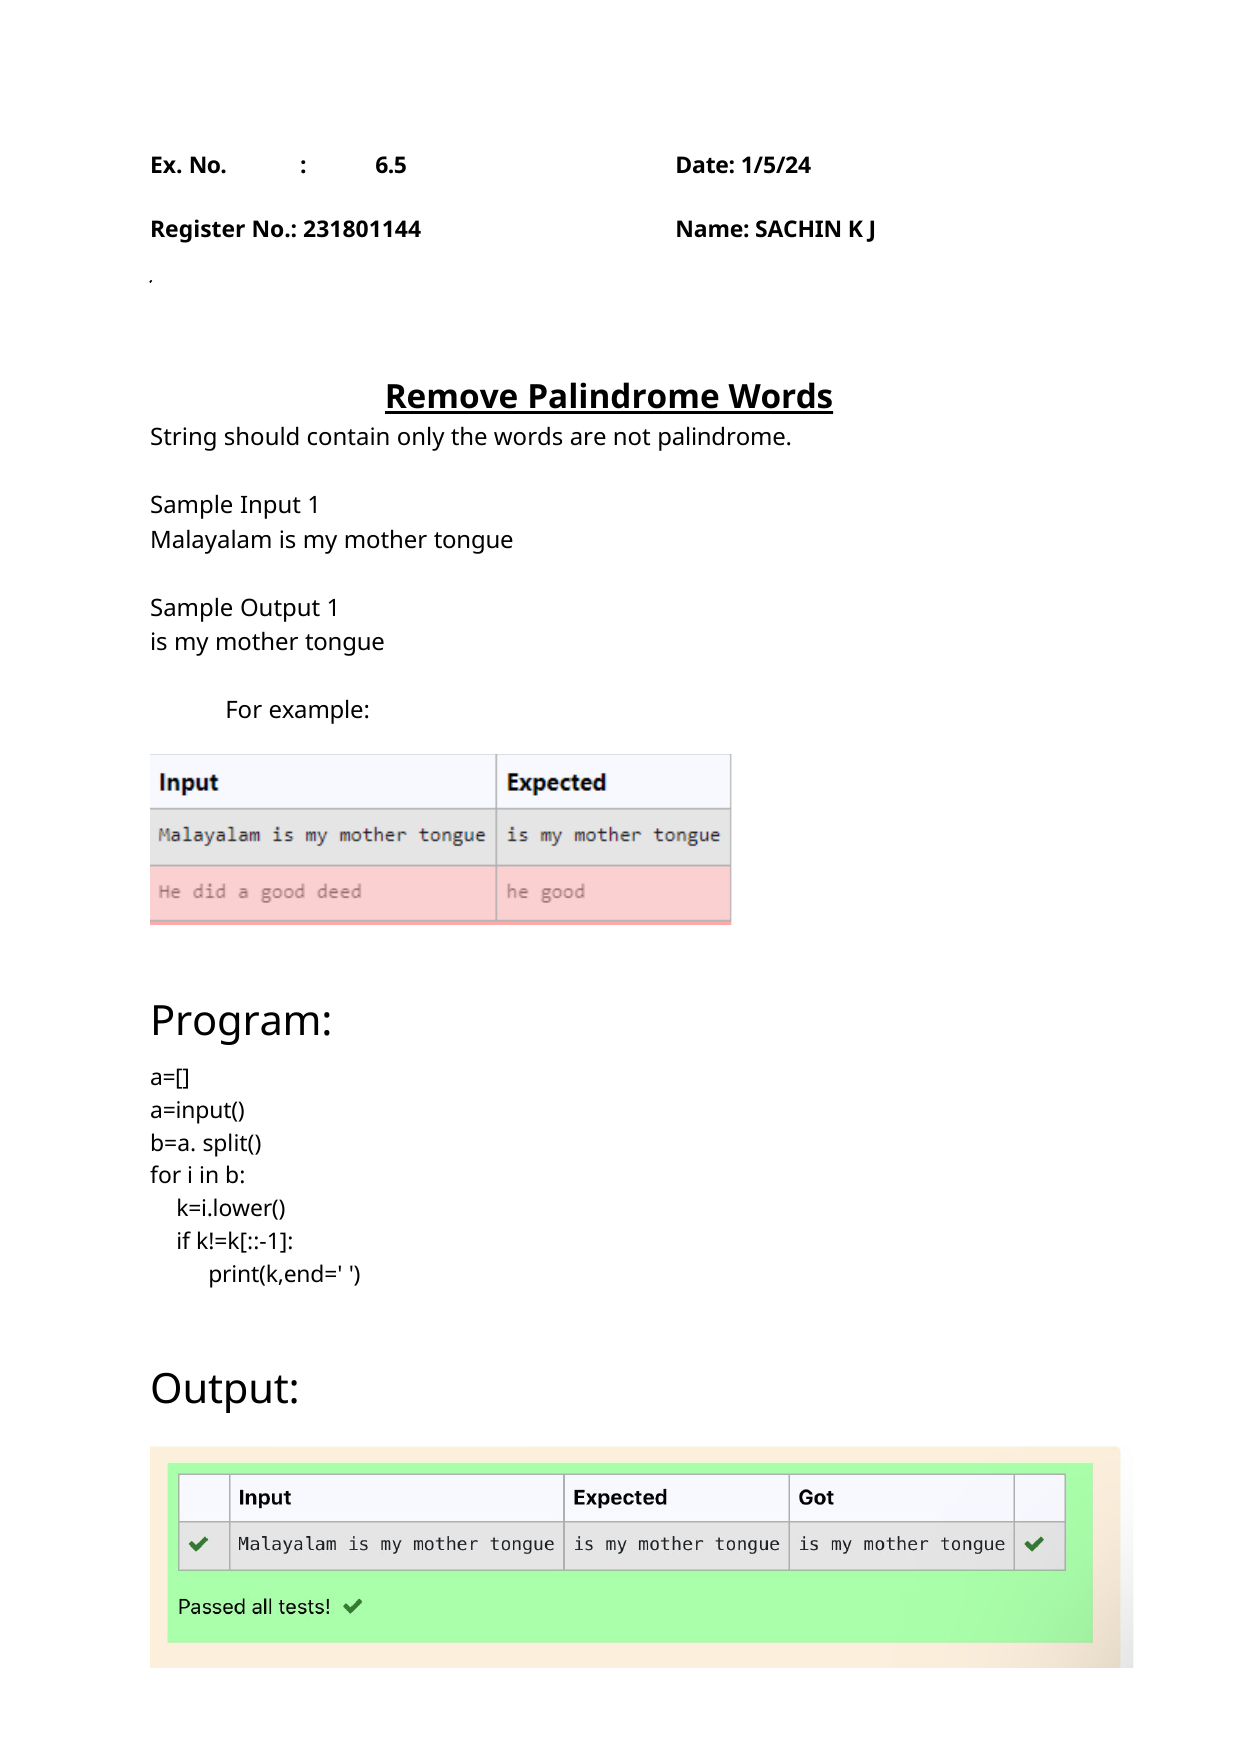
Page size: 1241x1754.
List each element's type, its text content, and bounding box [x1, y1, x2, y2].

picture [150, 754, 732, 925]
text Ex. No. : 6.5 Date: 1/5/24 [150, 149, 1211, 180]
text Register No.: 231801144 Name: SACHIN K J [150, 213, 1211, 245]
text String should contain only the words are not palindrome. [150, 420, 1211, 452]
text Sample Input 1 [150, 488, 1211, 521]
subtitle Output: [150, 1359, 1211, 1416]
subtitle Remove Palindrome Words [384, 373, 1211, 418]
text Sample Output 1 [150, 591, 1211, 623]
text a=[] [150, 1061, 1211, 1092]
text Malayalam is my mother tongue [150, 522, 1211, 555]
text print(k,end=' ') [208, 1258, 1211, 1289]
subtitle Program: [150, 991, 1211, 1047]
text is my mother tongue [150, 625, 1211, 657]
text k=i.lower() if k!=k[::-1]: [176, 1192, 301, 1256]
text For example: [225, 693, 1211, 726]
picture [150, 1444, 1134, 1668]
text a=input() b=a. split() for i in b: [150, 1094, 286, 1191]
